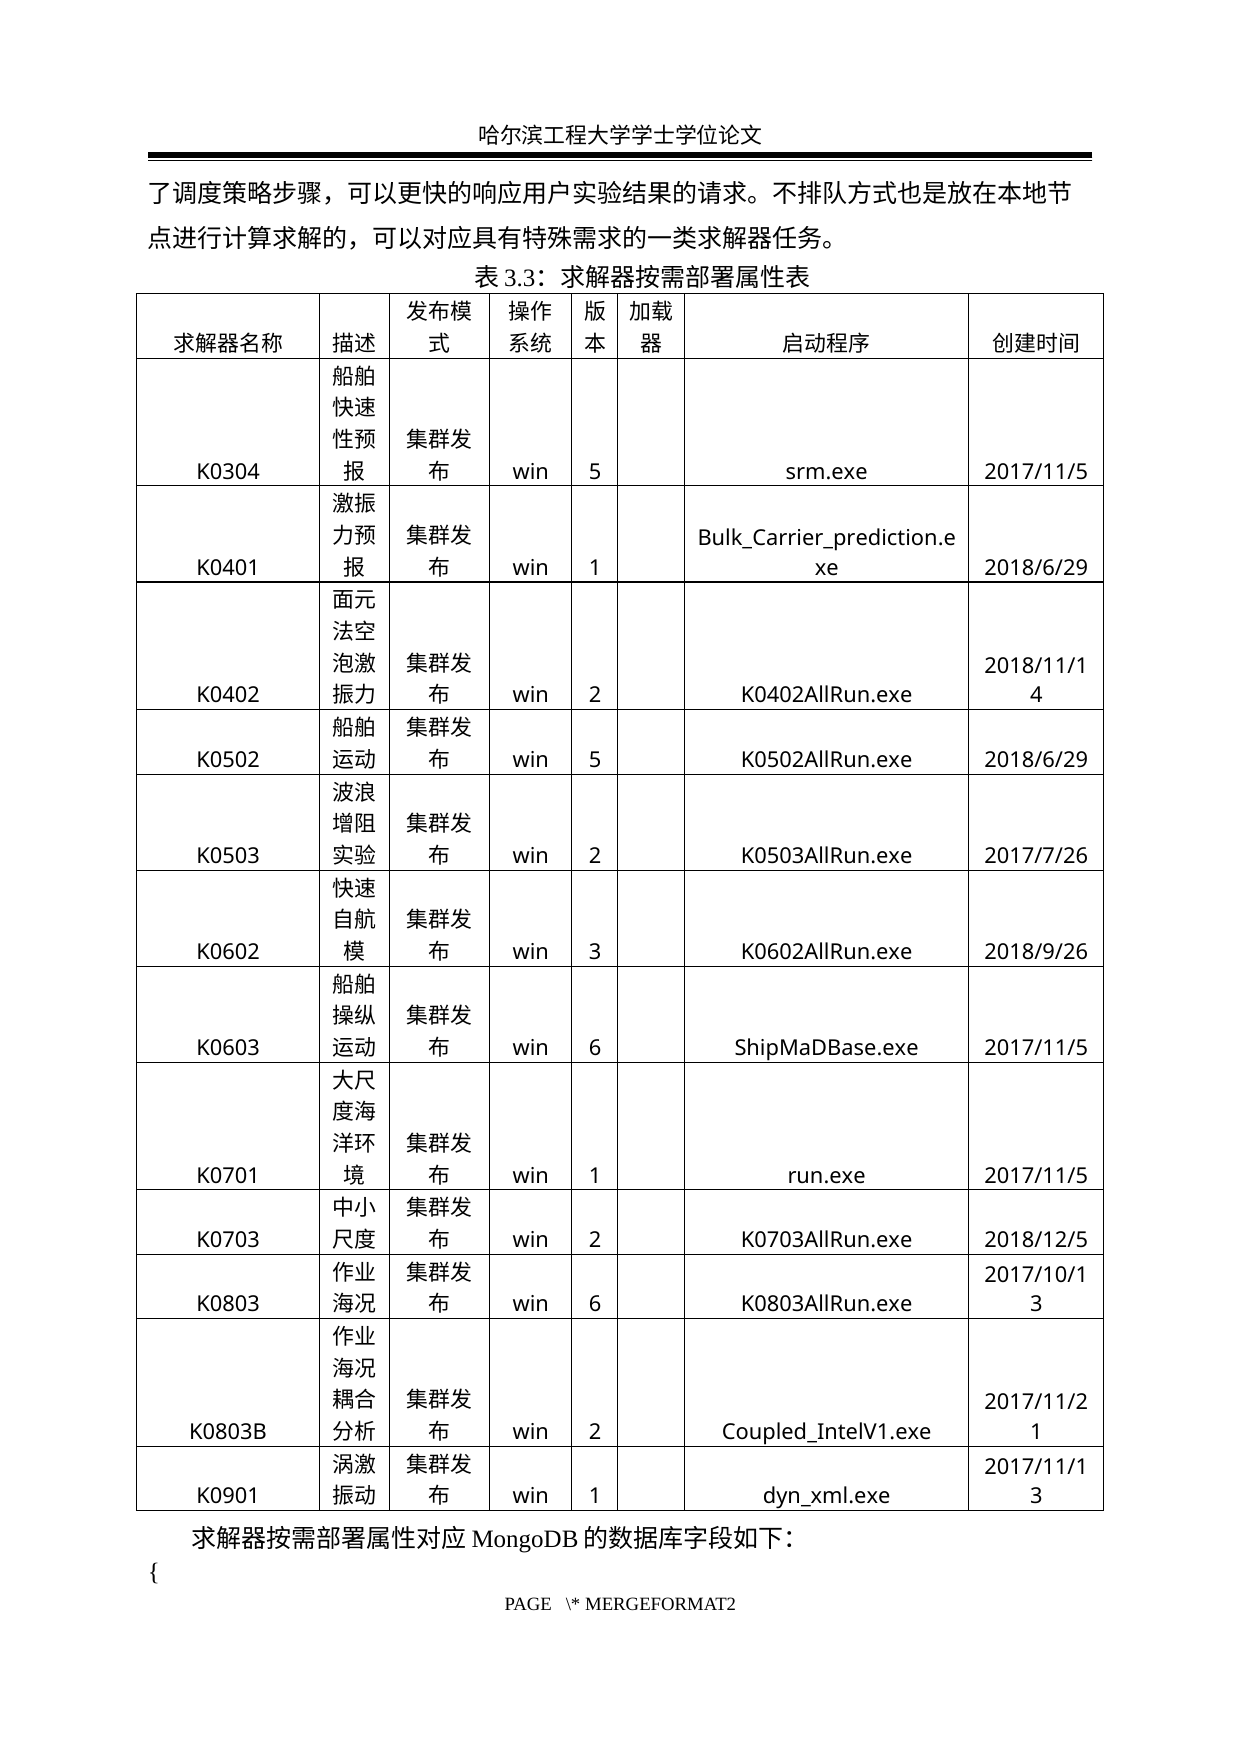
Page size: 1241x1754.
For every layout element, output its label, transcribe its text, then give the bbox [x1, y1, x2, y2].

table_cell 2017/11/5 [969, 1063, 1103, 1189]
table_cell K0602AllRun.exe [685, 871, 968, 966]
table_cell run.exe [685, 1063, 968, 1189]
table_cell K0502 [137, 710, 319, 773]
table_cell 5 [572, 710, 617, 773]
table_cell 2018/9/26 [969, 871, 1103, 966]
table_cell [618, 967, 684, 1062]
table_cell [618, 1447, 684, 1510]
table_cell 作业海况 [320, 1255, 389, 1318]
table_cell win [490, 871, 571, 966]
table_cell 集群发布 [390, 359, 489, 485]
table_cell K0503AllRun.exe [685, 775, 968, 869]
table_cell [618, 1063, 684, 1189]
table_cell 2 [572, 1319, 617, 1446]
table_cell Coupled_IntelV1.exe [685, 1319, 968, 1446]
table_cell K0703 [137, 1190, 319, 1254]
table_cell 2017/11/13 [969, 1447, 1103, 1510]
table_cell win [490, 1447, 571, 1510]
table_cell 涡激振动 [320, 1447, 389, 1510]
table_cell 中小尺度 [320, 1190, 389, 1254]
table_cell K0502AllRun.exe [685, 710, 968, 773]
text { [148, 1557, 1092, 1586]
table_cell dyn_xml.exe [685, 1447, 968, 1510]
table_cell 激振力预报 [320, 486, 389, 581]
table_cell win [490, 1063, 571, 1189]
table_cell [618, 1190, 684, 1254]
table_cell K0503 [137, 775, 319, 869]
table_cell win [490, 1190, 571, 1254]
table_cell 集群发布 [390, 1319, 489, 1446]
table_cell 6 [572, 1255, 617, 1318]
table_cell K0803B [137, 1319, 319, 1446]
table_cell [618, 1319, 684, 1446]
table_cell 作业海况耦合分析 [320, 1319, 389, 1446]
table_cell 2017/11/5 [969, 359, 1103, 485]
table_header 求解器名称 [137, 294, 319, 358]
table_cell 集群发布 [390, 871, 489, 966]
table_cell Bulk_Carrier_prediction.exe [685, 486, 968, 581]
table_header 描述 [320, 294, 389, 358]
table_cell 3 [572, 871, 617, 966]
table_cell K0803AllRun.exe [685, 1255, 968, 1318]
table_cell 1 [572, 486, 617, 581]
table_cell win [490, 1319, 571, 1446]
table_cell 集群发布 [390, 583, 489, 709]
table_cell K0304 [137, 359, 319, 485]
table_cell win [490, 583, 571, 709]
table_cell [618, 359, 684, 485]
table_cell K0602 [137, 871, 319, 966]
table_cell 面元法空泡激振力 [320, 583, 389, 709]
table_cell K0402 [137, 583, 319, 709]
table_cell [618, 871, 684, 966]
table_cell 集群发布 [390, 486, 489, 581]
table_cell win [490, 710, 571, 773]
table_cell K0701 [137, 1063, 319, 1189]
table_cell 船舶快速性预报 [320, 359, 389, 485]
table_header 操作系统 [490, 294, 571, 358]
table_cell 快速自航模 [320, 871, 389, 966]
table_cell win [490, 967, 571, 1062]
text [148, 165, 1092, 257]
table_cell win [490, 359, 571, 485]
table_cell ShipMaDBase.exe [685, 967, 968, 1062]
table_cell 2018/11/14 [969, 583, 1103, 709]
table_cell K0401 [137, 486, 319, 581]
table_cell 船舶运动 [320, 710, 389, 773]
table_cell 2018/6/29 [969, 710, 1103, 773]
table_cell win [490, 775, 571, 869]
table_cell [618, 1255, 684, 1318]
table_cell 2017/11/5 [969, 967, 1103, 1062]
text 求解器按需部署属性对应MongoDB的数据库字段如下： [148, 1511, 1092, 1557]
table_cell 集群发布 [390, 1447, 489, 1510]
table_cell 集群发布 [390, 967, 489, 1062]
table_cell srm.exe [685, 359, 968, 485]
table_cell 1 [572, 1063, 617, 1189]
table_cell [618, 710, 684, 773]
table_header 版本 [572, 294, 617, 358]
table_cell 集群发布 [390, 1190, 489, 1254]
table_header 发布模式 [390, 294, 489, 358]
table_cell K0901 [137, 1447, 319, 1510]
table_cell 大尺度海洋环境 [320, 1063, 389, 1189]
table_cell 集群发布 [390, 710, 489, 773]
table_cell 2 [572, 583, 617, 709]
table_cell 6 [572, 967, 617, 1062]
table_cell win [490, 1255, 571, 1318]
table_cell 2017/7/26 [969, 775, 1103, 869]
table_cell [618, 486, 684, 581]
table_cell 2018/12/5 [969, 1190, 1103, 1254]
table_cell 集群发布 [390, 1255, 489, 1318]
table_cell 集群发布 [390, 775, 489, 869]
table_cell K0803 [137, 1255, 319, 1318]
table_header 加载器 [618, 294, 684, 358]
table_cell 2 [572, 775, 617, 869]
table_cell 5 [572, 359, 617, 485]
table_cell [618, 775, 684, 869]
table_cell K0402AllRun.exe [685, 583, 968, 709]
table_cell 2017/10/13 [969, 1255, 1103, 1318]
table_cell 波浪增阻实验 [320, 775, 389, 869]
table_cell [618, 583, 684, 709]
text 表3.3：求解器按需部署属性表 [148, 257, 1092, 293]
table_cell 集群发布 [390, 1063, 489, 1189]
table_cell 1 [572, 1447, 617, 1510]
table_cell K0703AllRun.exe [685, 1190, 968, 1254]
table_cell 2 [572, 1190, 617, 1254]
table_cell K0603 [137, 967, 319, 1062]
table_cell 2018/6/29 [969, 486, 1103, 581]
table_cell win [490, 486, 571, 581]
table_header 启动程序 [685, 294, 968, 358]
table_cell 2017/11/21 [969, 1319, 1103, 1446]
table_header 创建时间 [969, 294, 1103, 358]
table_cell 船舶操纵运动 [320, 967, 389, 1062]
